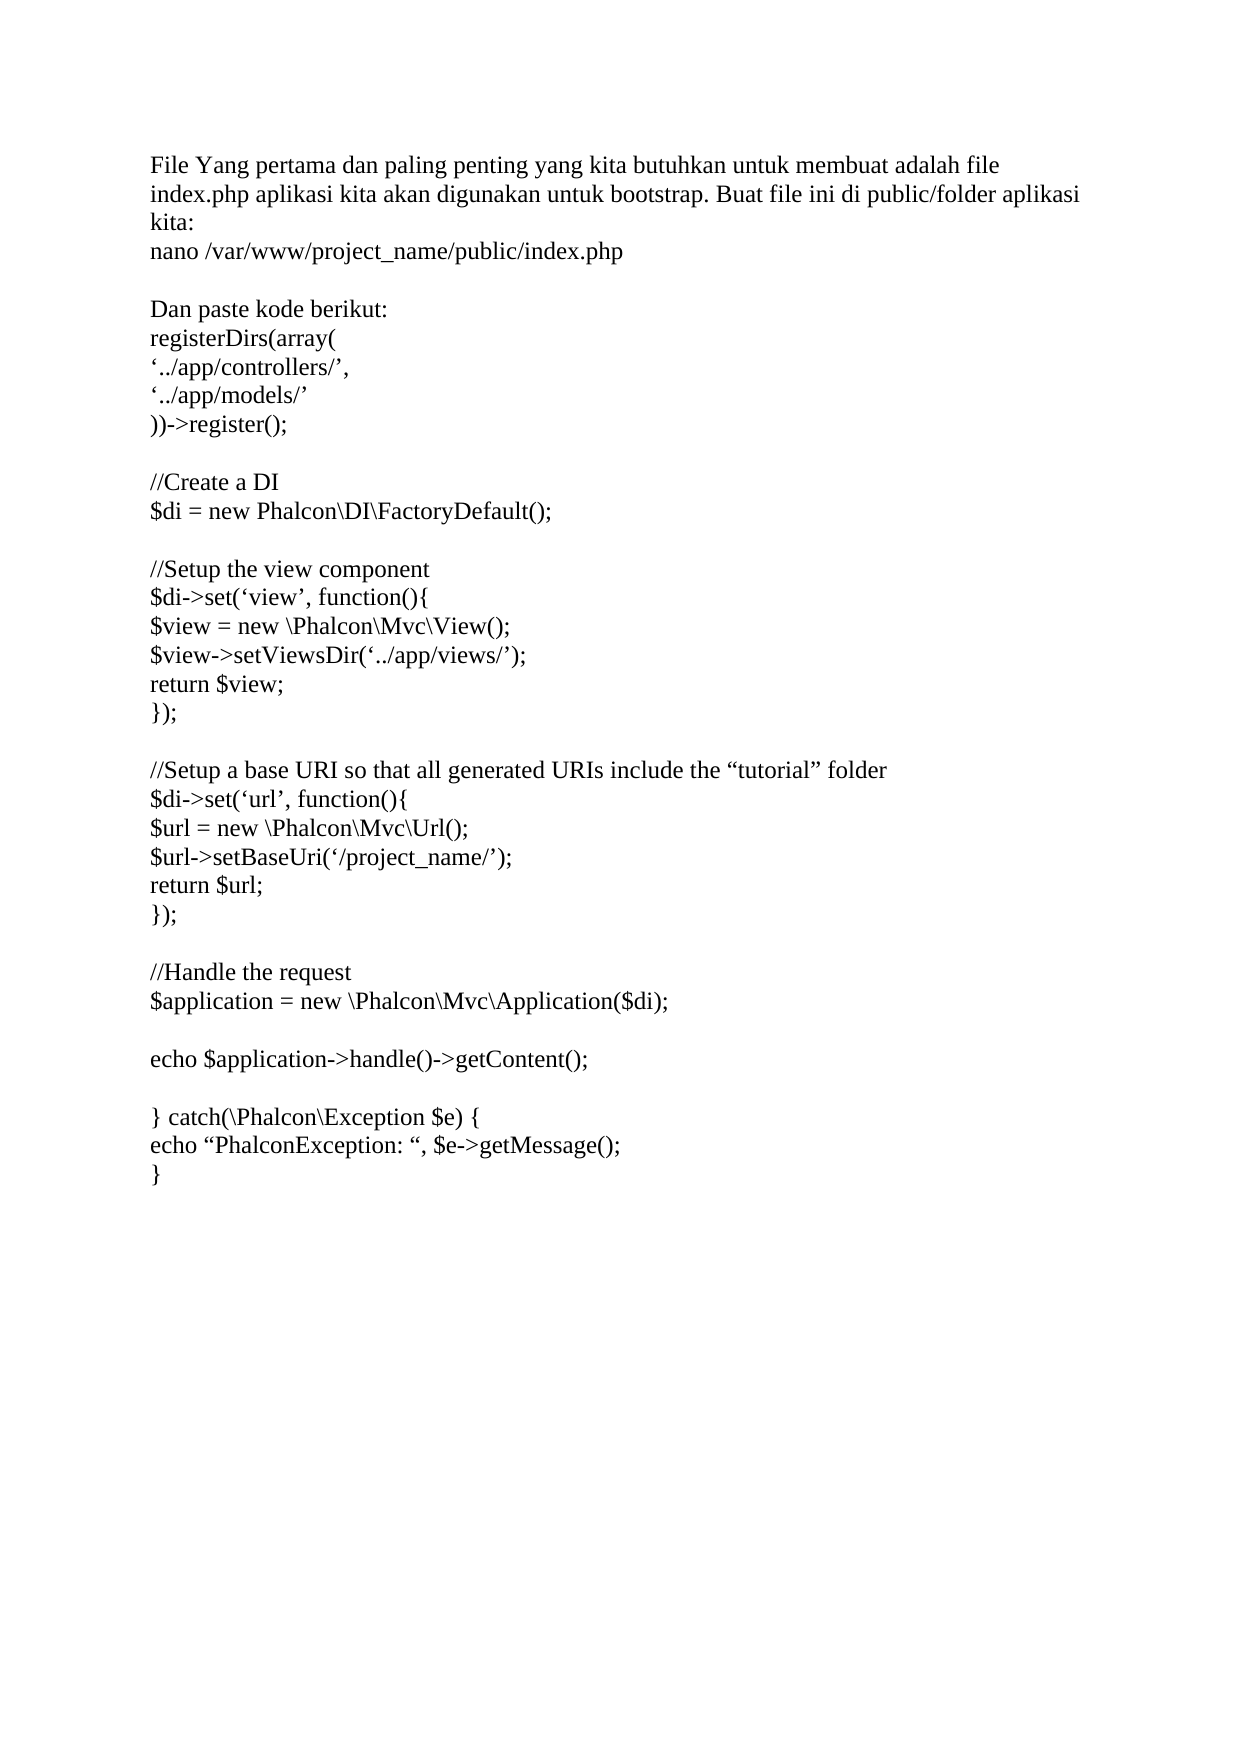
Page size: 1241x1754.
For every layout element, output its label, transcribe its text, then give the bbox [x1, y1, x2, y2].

text echo $application->handle()->getContent(); [150, 1044, 1090, 1072]
text //Setup a base URI so that all generated URIs include the “tutorial” folder $di->set(‘url’, function(){ $url = new \Phalcon\Mvc\Url(); $url->setBaseUri(‘/project_name/’); return $url; }); [150, 755, 1090, 928]
text } catch(\Phalcon\Exception $e) { echo “PhalconException: “, $e->getMessage(); } [150, 1102, 1090, 1188]
text //Setup the view component $di->set(‘view’, function(){ $view = new \Phalcon\Mvc\View(); $view->setViewsDir(‘../app/views/’); return $view; }); [150, 554, 1090, 726]
text Dan paste kode berikut: registerDirs(array( ‘../app/controllers/’, ‘../app/models/’ ))->register(); [150, 294, 1090, 438]
text File Yang pertama dan paling penting yang kita butuhkan untuk membuat adalah file index.php aplikasi kita akan digunakan untuk bootstrap. Buat file ini di public/folder aplikasi kita: nano /var/www/project_name/public/index.php [150, 150, 1090, 265]
text //Handle the request $application = new \Phalcon\Mvc\Application($di); [150, 957, 1090, 1014]
text //Create a DI $di = new Phalcon\DI\FactoryDefault(); [150, 467, 1090, 524]
